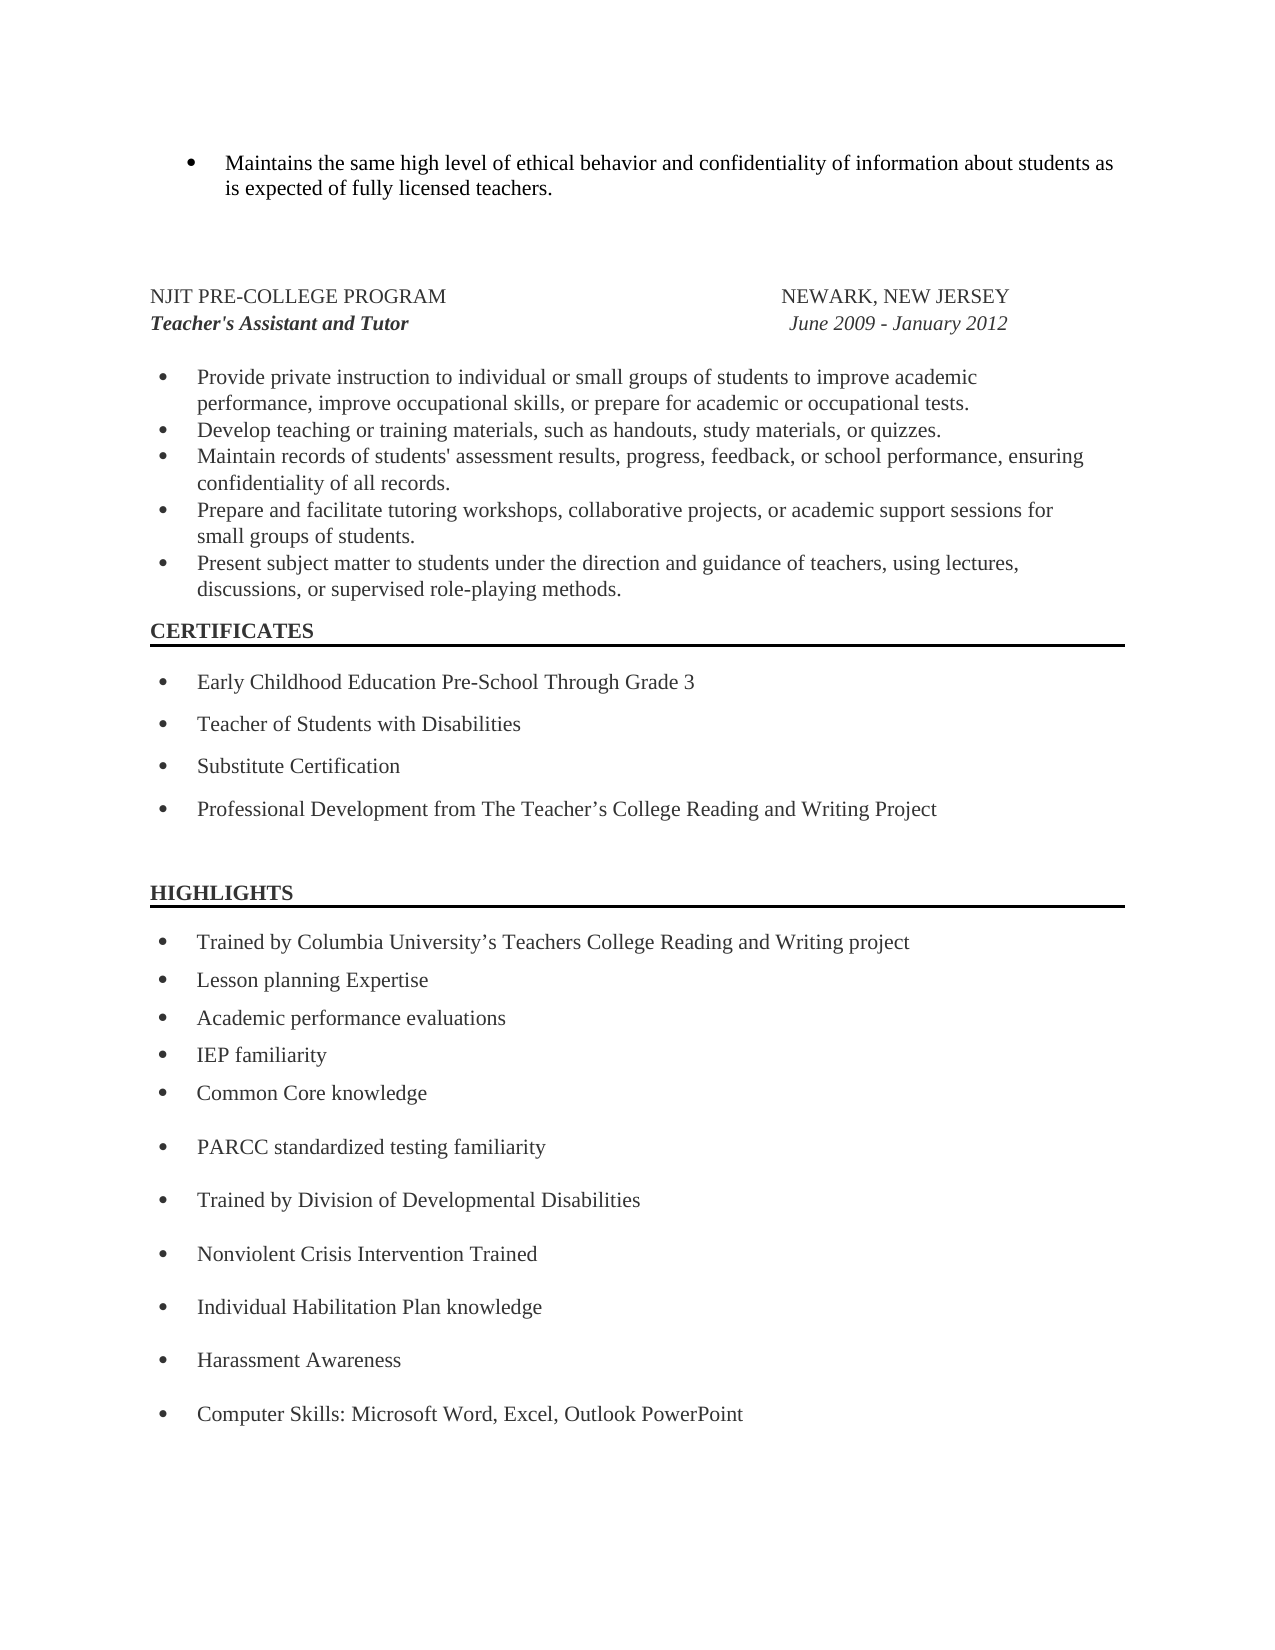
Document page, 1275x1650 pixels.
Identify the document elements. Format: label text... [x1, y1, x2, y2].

text NJIT PRE-COLLEGE PROGRAM NEWARK, NEW JERSEY [150, 284, 1125, 308]
list Teacher of Students with Disabilities [159, 710, 1086, 736]
list Present subject matter to students under the direction and guidance of teachers, using lectures, discussions, or supervised role-playing methods. [159, 548, 1086, 601]
text Highlights [150, 878, 1125, 905]
list Academic performance evaluations [159, 1005, 1086, 1030]
list Maintain records of students' assessment results, progress, feedback, or school performance, ensuring confidentiality of all records. [159, 442, 1086, 495]
list Professional Development from The Teacher’s College Reading and Writing Project [159, 794, 1086, 821]
list Lesson planning Expertise [159, 967, 1086, 992]
list Trained by Division of Developmental Disabilities [159, 1187, 1086, 1212]
list Harassment Awareness [159, 1347, 1086, 1373]
list Develop teaching or training materials, such as handouts, study materials, or quizzes. [159, 416, 1086, 442]
list Nonviolent Crisis Intervention Trained [159, 1241, 1086, 1266]
list Common Core knowledge [159, 1080, 1086, 1106]
text Teacher's Assistant and Tutor June 2009 - January 2012 [150, 308, 1125, 335]
list Maintains the same high level of ethical behavior and confidentiality of information about students as is expected of fully licensed teachers. [187, 150, 1125, 200]
list IEP familiarity [159, 1042, 1086, 1068]
list Prepare and facilitate tutoring workshops, collaborative projects, or academic support sessions for small groups of students. [159, 495, 1086, 548]
list Substitute Certification [159, 752, 1086, 778]
list Provide private instruction to individual or small groups of students to improve academic performance, improve occupational skills, or prepare for academic or occupational tests. [159, 362, 1086, 416]
list PARCC standardized testing familiarity [159, 1134, 1086, 1159]
text Certificates [150, 617, 1125, 644]
list Early Childhood Education Pre-School Through Grade 3 [159, 668, 1086, 694]
list Trained by Columbia University’s Teachers College Reading and Writing project [159, 929, 1086, 954]
list Individual Habilitation Plan knowledge [159, 1294, 1086, 1319]
list Computer Skills: Microsoft Word, Excel, Outlook PowerPoint [159, 1401, 1086, 1426]
